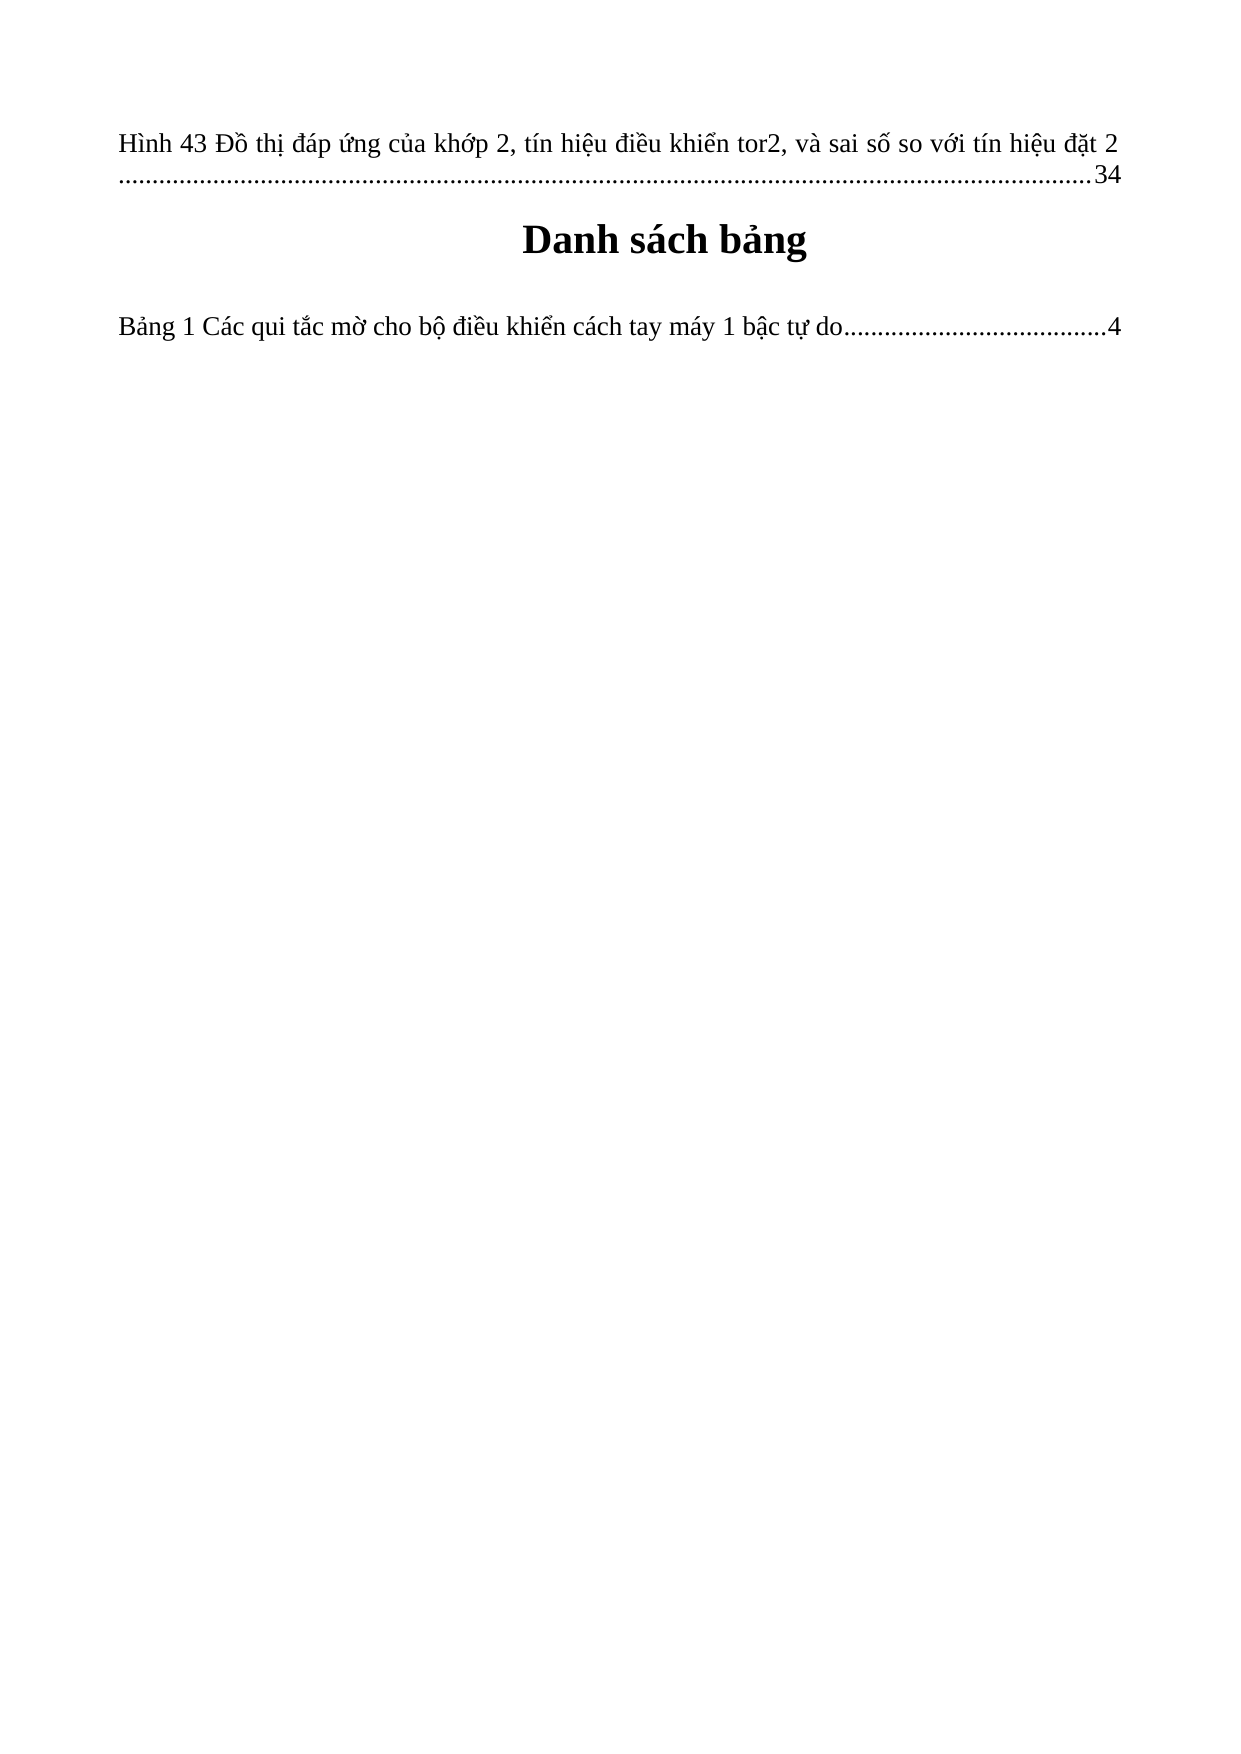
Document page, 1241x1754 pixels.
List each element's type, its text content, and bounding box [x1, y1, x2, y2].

subtitle Danh sách bảng [207, 214, 1122, 262]
text Hình 43 Đồ thị đáp ứng của khớp 2, tín hiệu điều khiển tor2, và sai số so với tín hiệu đặt 2 34 [118, 127, 1122, 189]
text Bảng 1 Các qui tắc mờ cho bộ điều khiển cách tay máy 1 bậc tự do 4 [118, 310, 1122, 341]
